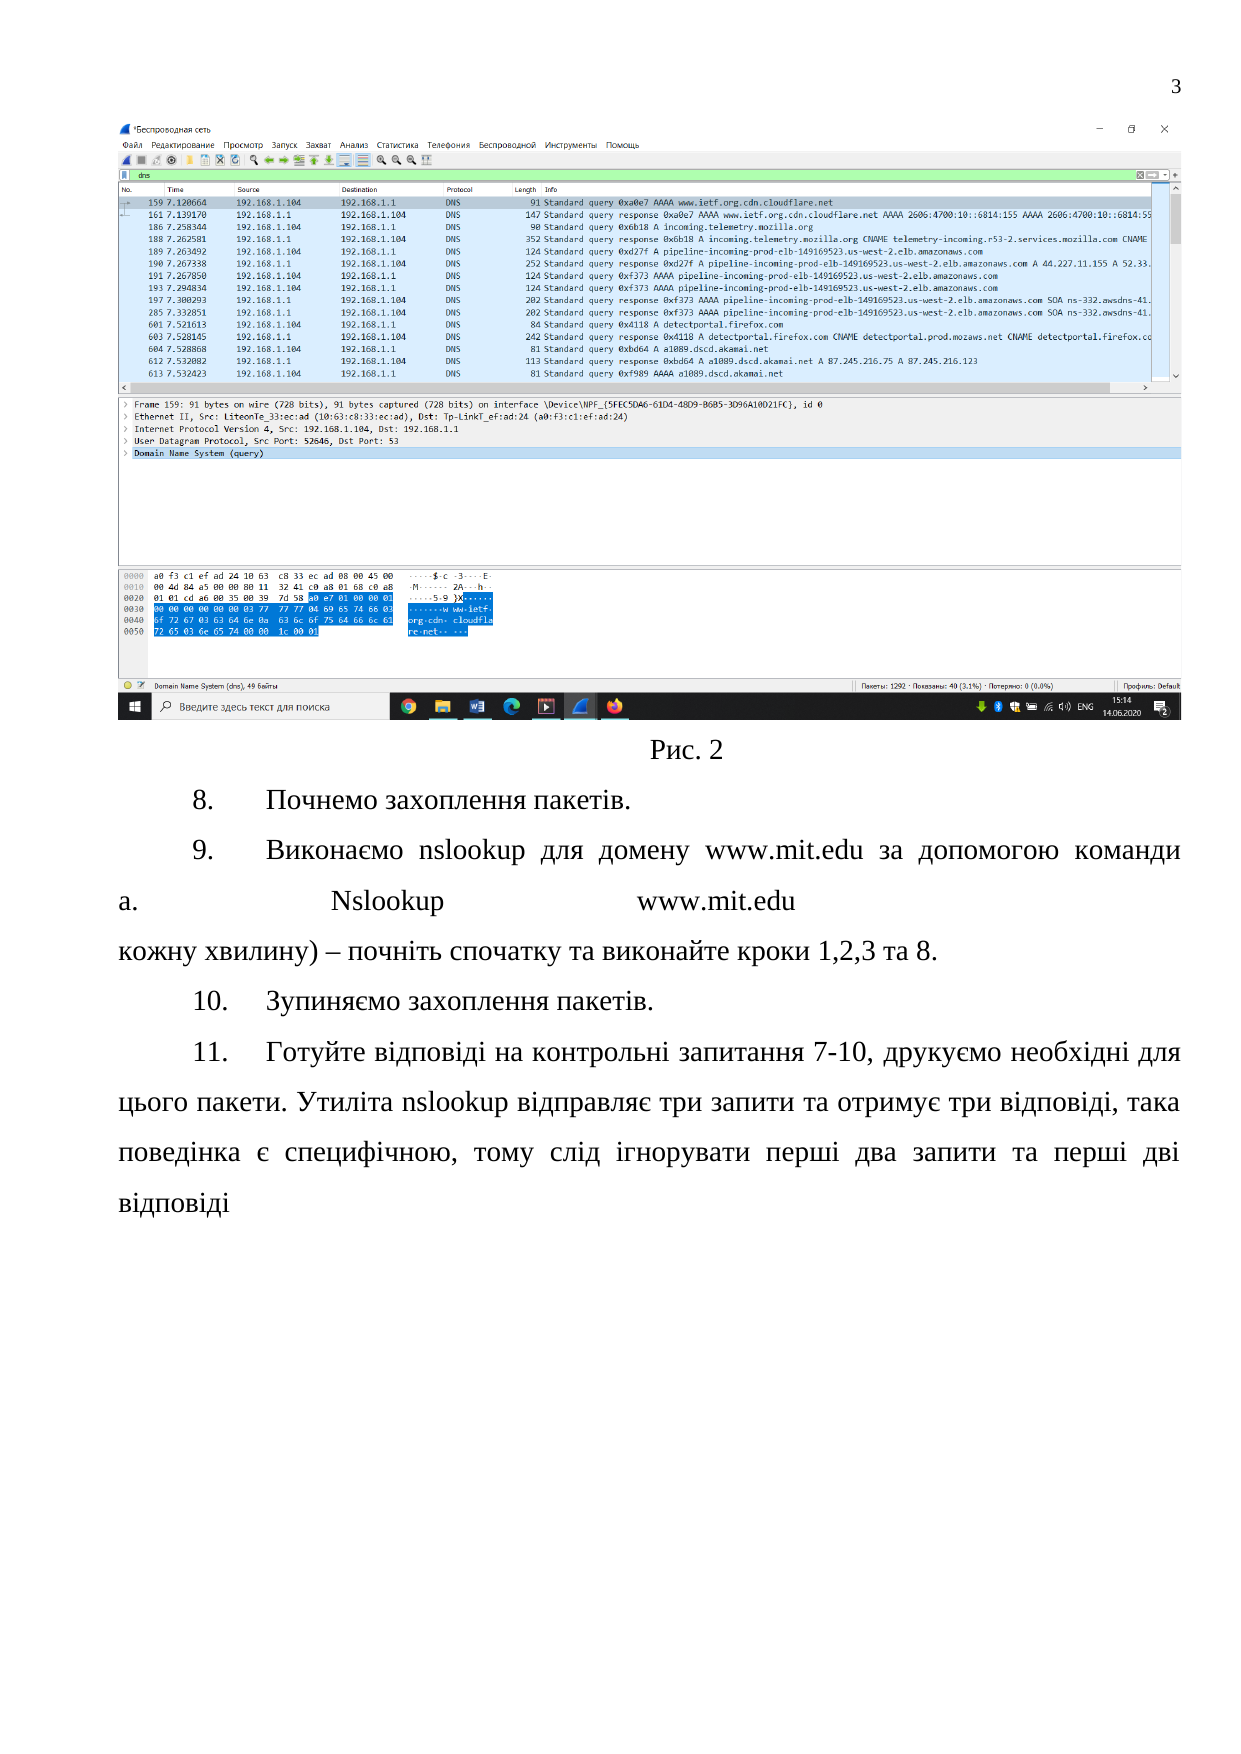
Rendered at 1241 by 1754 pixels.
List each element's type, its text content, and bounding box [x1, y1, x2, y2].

list Рис. 2 [118, 732, 1181, 765]
list Почнемо захоплення пакетів. [118, 782, 1181, 816]
list Зупиняємо захоплення пакетів. [118, 983, 1181, 1017]
list Готуйте відповіді на контрольні запитання 7-10, друкуємо необхідні для цього пакети. Утиліта nslookup відправляє три запити та отримує три відповіді, така поведінка є специфічною, тому слід ігнорувати перші два запити та перші дві відповіді [118, 1034, 1181, 1218]
picture [118, 122, 1182, 720]
list Виконаємо nslookup для домену www.mit.edu за допомогою команди a. Nslookup www.mit.edu кожну хвилину) – почніть спочатку та виконайте кроки 1,2,3 та 8. [118, 832, 1181, 967]
